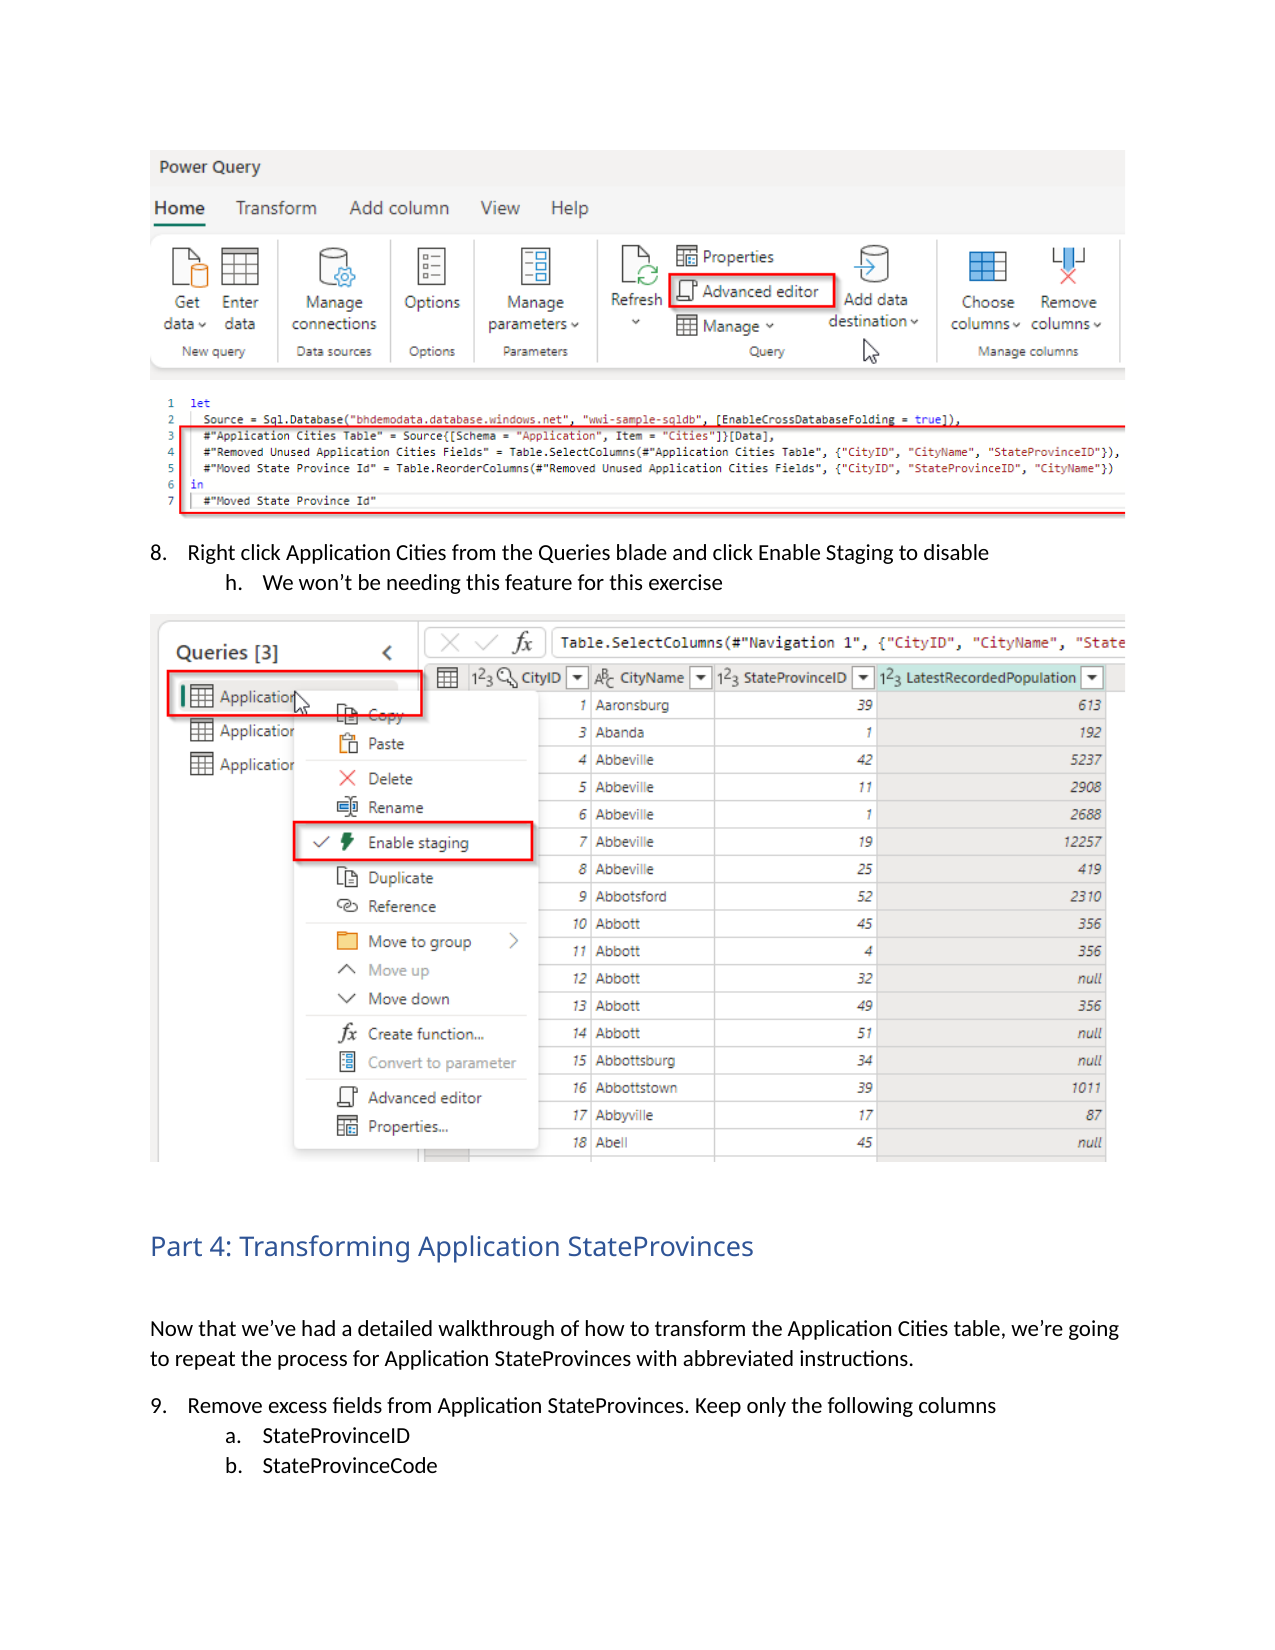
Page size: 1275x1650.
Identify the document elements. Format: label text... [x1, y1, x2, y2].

subtitle Part 4: Transforming Application StateProvinces [150, 1227, 1125, 1264]
list Remove excess fields from Application StateProvinces. Keep only the following columns [150, 1391, 1125, 1419]
text Now that we’ve had a detailed walkthrough of how to transform the Application Cities table, we’re going to repeat the process for Application StateProvinces with abbreviated instructions. [150, 1314, 1125, 1372]
list StateProvinceID [225, 1421, 1125, 1449]
picture [150, 398, 1125, 519]
list StateProvinceCode [225, 1451, 1125, 1479]
picture [150, 150, 1125, 380]
list We won’t be needing this feature for this exercise [225, 568, 1125, 596]
list Right click Application Cities from the Queries blade and click Enable Staging to disable [150, 538, 1125, 566]
picture [150, 614, 1125, 1162]
